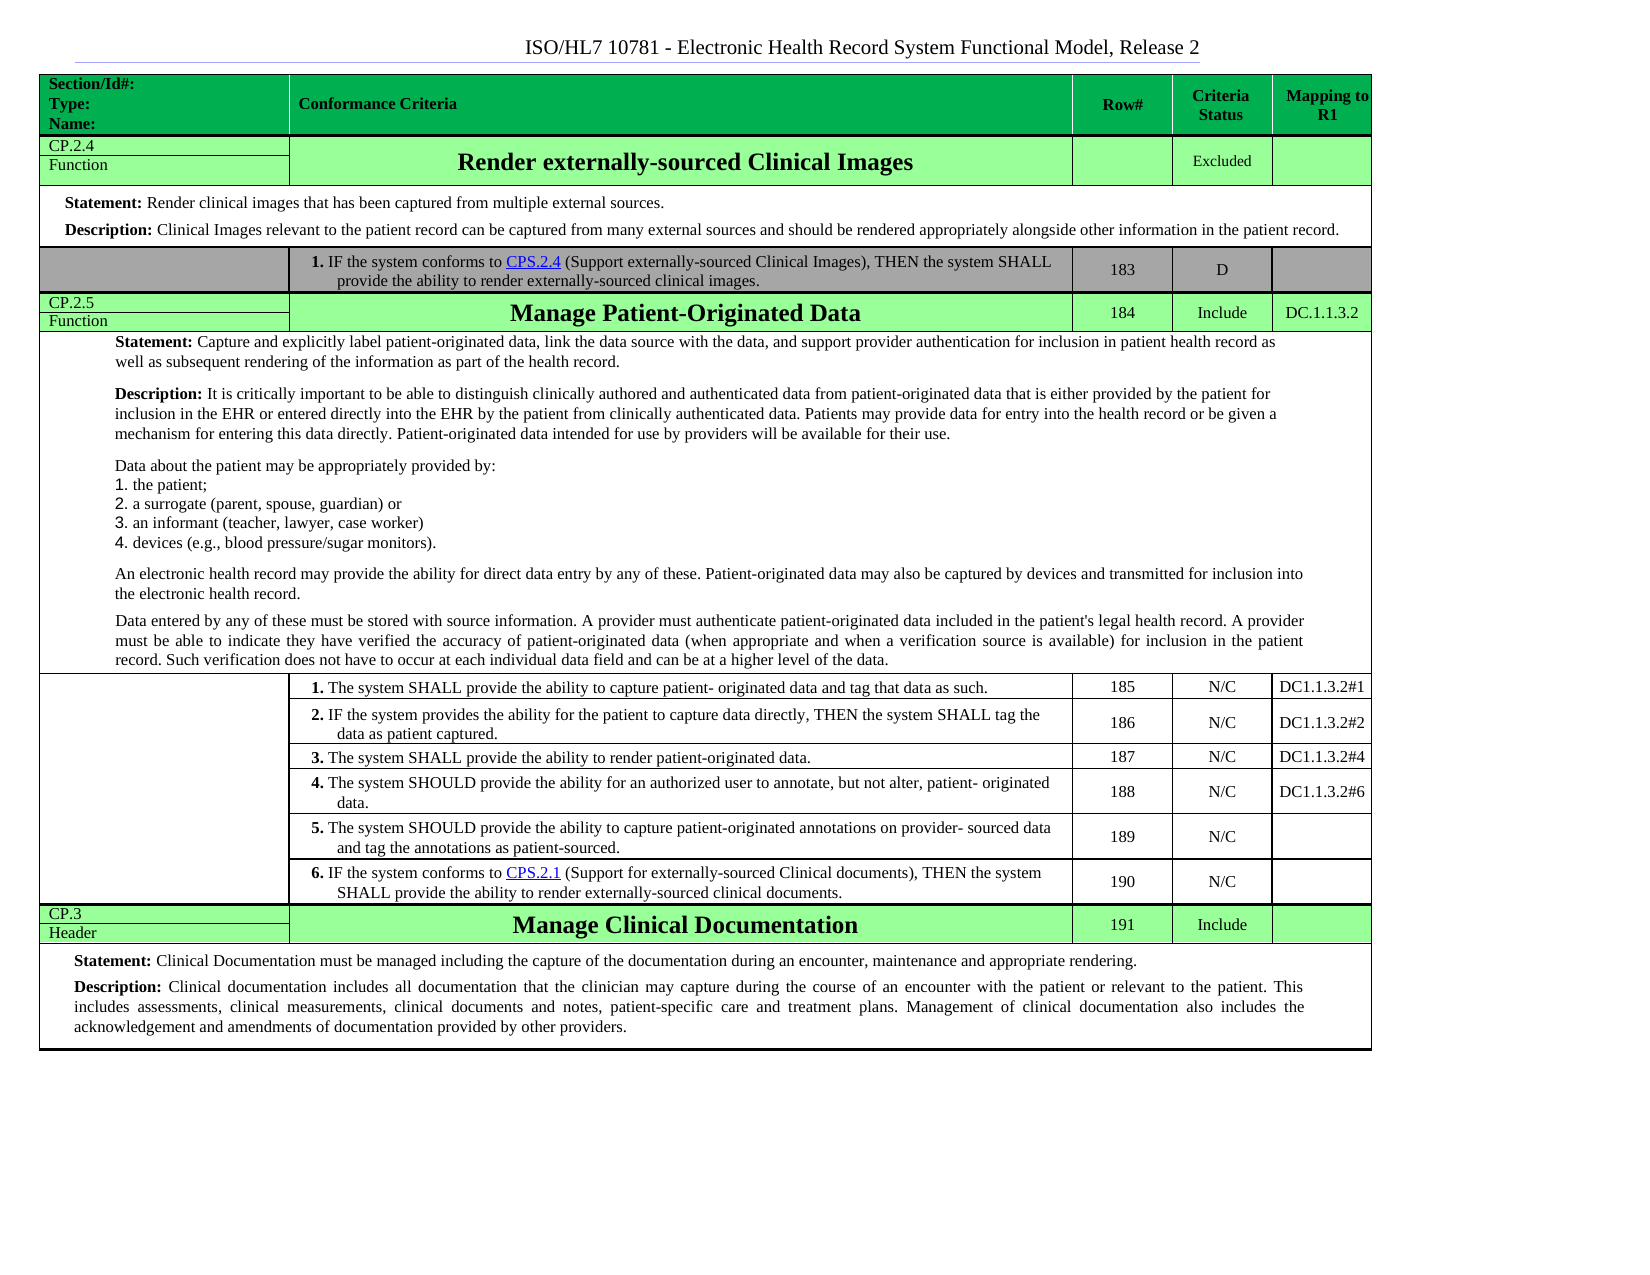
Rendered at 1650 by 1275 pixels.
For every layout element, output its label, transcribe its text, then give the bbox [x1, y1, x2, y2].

table_cell 3. The system SHALL provide the ability to render patient-originated data. [290, 744, 1072, 768]
table_cell Function [40, 313, 289, 331]
table_cell Function [40, 156, 289, 185]
table_cell Excluded [1173, 137, 1272, 185]
table_cell DC.1.1.3.2 [1273, 294, 1371, 331]
table_header Conformance Criteria [290, 75, 1072, 134]
table_cell [40, 248, 288, 291]
table_cell Statement: Capture and explicitly label patient-originated data, link the data source with the data, and support provider authentication for inclusion in patient health record as well as subsequent rendering of the information as part of the health record. Description: It is critically important to be able to distinguish clinically authored and authenticated data from patient-originated data that is either provided by the patient for inclusion in the EHR or entered directly into the EHR by the patient from clinically authenticated data. Patients may provide data for entry into the health record or be given a mechanism for entering this data directly. Patient-originated data intended for use by providers will be available for their use. Data about the patient may be appropriately provided by: the patient; a surrogate (parent, spouse, guardian) or an informant (teacher, lawyer, case worker) devices (e.g., blood pressure/sugar monitors). An electronic health record may provide the ability for direct data entry by any of these. Patient-originated data may also be captured by devices and transmitted for inclusion into the electronic health record. Data entered by any of these must be stored with source information. A provider must authenticate patient-originated data included in the patient's legal health record. A provider must be able to indicate they have verified the accuracy of patient-originated data (when appropriate and when a verification source is available) for inclusion in the patient record. Such verification does not have to occur at each individual data field and can be at a higher level of the data. [40, 332, 1371, 673]
table_cell 190 [1073, 860, 1172, 902]
table_cell 1. IF the system conforms to CPS.2.4 (Support externally-sourced Clinical Images), THEN the system SHALL provide the ability to render externally-sourced clinical images. [290, 248, 1072, 291]
table_cell 4. The system SHOULD provide the ability for an authorized user to annotate, but not alter, patient- originated data. [290, 769, 1072, 813]
table_cell [1273, 814, 1371, 858]
table_cell N/C [1173, 814, 1271, 858]
table_cell [1273, 860, 1371, 902]
table_cell [1273, 137, 1371, 185]
table_cell N/C [1173, 744, 1271, 768]
table_cell Manage Clinical Documentation [290, 906, 1072, 942]
table_cell CP.3 [40, 906, 289, 923]
table_cell 189 [1073, 814, 1172, 858]
table_cell Manage Patient-Originated Data [290, 294, 1072, 331]
table_cell Statement: Render clinical images that has been captured from multiple external sources. Description: Clinical Images relevant to the patient record can be captured from many external sources and should be rendered appropriately alongside other information in the patient record. [40, 186, 1371, 246]
table_cell D [1173, 248, 1271, 291]
table_cell N/C [1173, 769, 1271, 813]
table_cell 183 [1073, 248, 1172, 291]
table_header Criteria Status [1173, 75, 1272, 134]
table_header Section/Id#: Type: Name: [40, 75, 289, 134]
table_cell [1073, 137, 1172, 185]
table_cell Statement: Clinical Documentation must be managed including the capture of the documentation during an encounter, maintenance and appropriate rendering. Description: Clinical documentation includes all documentation that the clinician may capture during the course of an encounter with the patient or relevant to the patient. This includes assessments, clinical measurements, clinical documents and notes, patient-specific care and treatment plans. Management of clinical documentation also includes the acknowledgement and amendments of documentation provided by other providers. [40, 944, 1371, 1048]
table_header Row# [1073, 75, 1172, 134]
table_cell 188 [1073, 769, 1172, 813]
table_cell DC1.1.3.2#6 [1273, 769, 1371, 813]
table_cell 191 [1073, 906, 1172, 942]
table_cell [1273, 906, 1371, 942]
table_cell Include [1173, 294, 1272, 331]
table_cell N/C [1173, 674, 1271, 698]
table_cell Include [1173, 906, 1272, 942]
table_cell [40, 674, 288, 902]
table_cell Render externally-sourced Clinical Images [290, 137, 1072, 185]
table_cell 184 [1073, 294, 1172, 331]
table_cell N/C [1173, 699, 1271, 743]
table_cell 6. IF the system conforms to CPS.2.1 (Support for externally-sourced Clinical documents), THEN the system SHALL provide the ability to render externally-sourced clinical documents. [290, 860, 1072, 902]
table_cell [1273, 248, 1371, 291]
table_cell CP.2.4 [40, 137, 289, 155]
table_cell 1. The system SHALL provide the ability to capture patient- originated data and tag that data as such. [290, 674, 1072, 698]
table_cell DC1.1.3.2#4 [1273, 744, 1371, 768]
table_header Mapping to R1 [1273, 75, 1371, 134]
table_cell DC1.1.3.2#2 [1273, 699, 1371, 743]
table_cell Header [40, 924, 289, 942]
table_cell CP.2.5 [40, 294, 289, 312]
table_cell DC1.1.3.2#1 [1273, 674, 1371, 698]
table_cell 5. The system SHOULD provide the ability to capture patient-originated annotations on provider- sourced data and tag the annotations as patient-sourced. [290, 814, 1072, 858]
table_cell N/C [1173, 860, 1271, 902]
table_cell 2. IF the system provides the ability for the patient to capture data directly, THEN the system SHALL tag the data as patient captured. [290, 699, 1072, 743]
table_cell 185 [1073, 674, 1172, 698]
table_cell 187 [1073, 744, 1172, 768]
table_cell 186 [1073, 699, 1172, 743]
